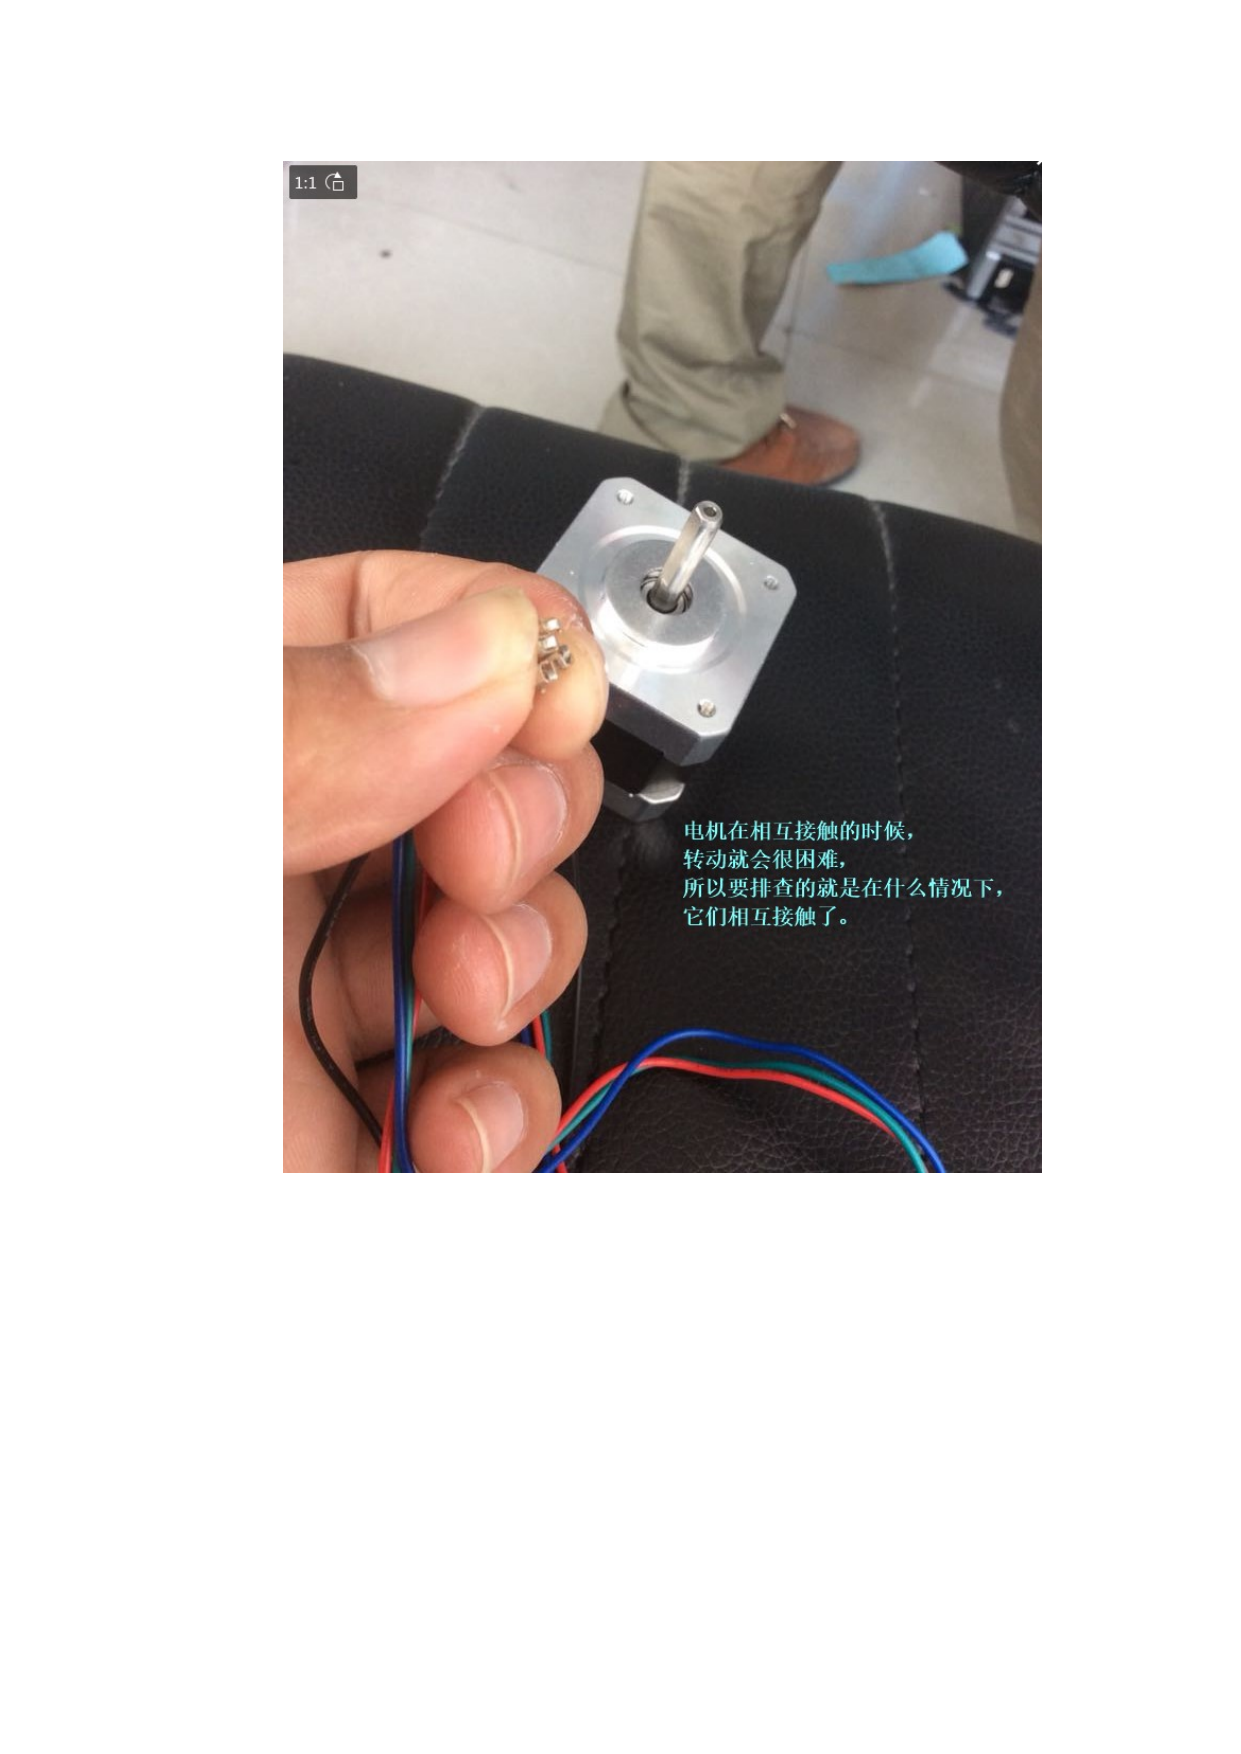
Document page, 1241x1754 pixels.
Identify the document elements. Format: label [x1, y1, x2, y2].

picture [283, 161, 1042, 1173]
